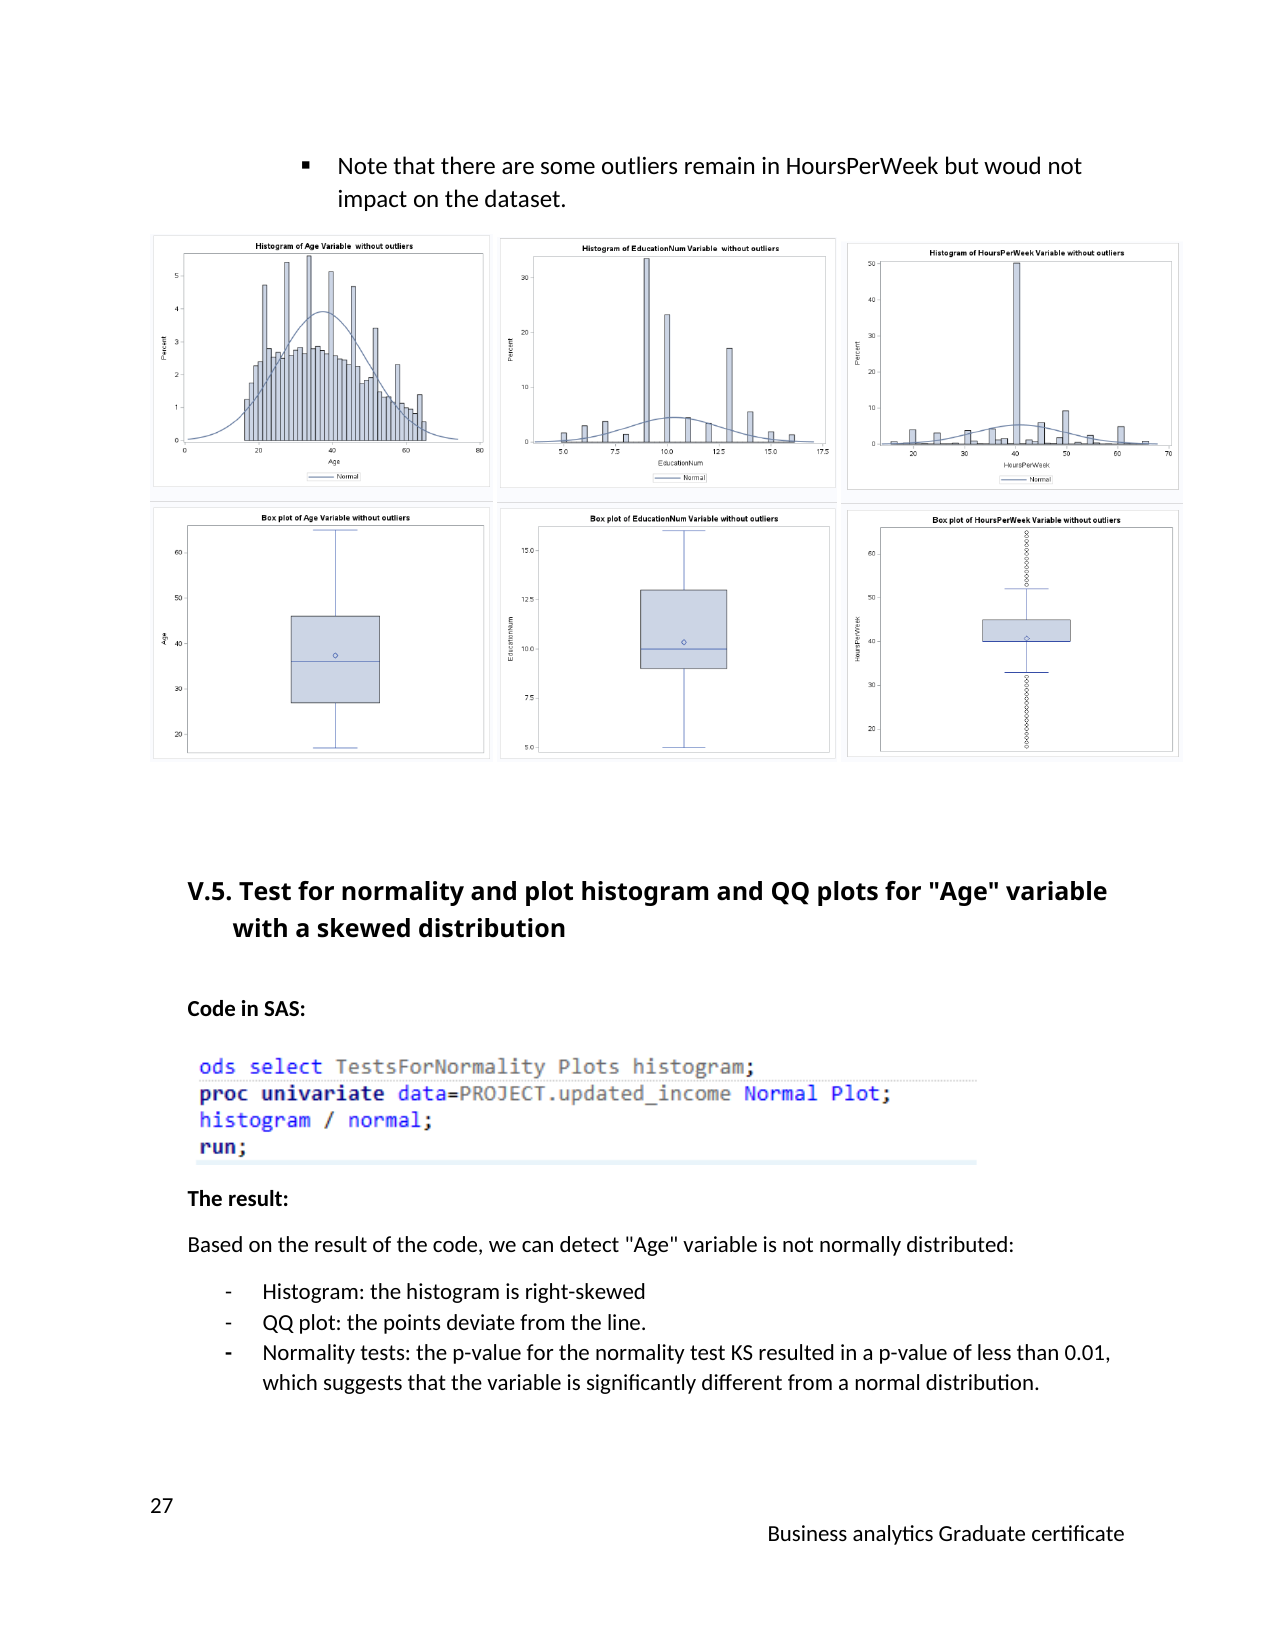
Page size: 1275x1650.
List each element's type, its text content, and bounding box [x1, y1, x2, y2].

text The result: [187, 1184, 1125, 1212]
picture [187, 1041, 977, 1165]
text Based on the result of the code, we can detect "Age" variable is not normally distributed: [187, 1231, 1125, 1258]
text Code in SAS: [187, 994, 1125, 1022]
picture [497, 236, 837, 762]
picture [841, 234, 1183, 762]
subtitle Test for normality and plot histogram and QQ plots for "Age" variable with a skewed distribution [187, 874, 1125, 945]
list Normality tests: the p-value for the normality test KS resulted in a p-value of less than 0.01, which suggests that the variable is significantly different from a normal distribution. [225, 1338, 1125, 1396]
picture [150, 232, 493, 762]
list Histogram: the histogram is right-skewed [225, 1277, 1125, 1305]
list Note that there are some outliers remain in HoursPerWeek but woud not impact on the dataset. [300, 150, 1125, 213]
list QQ plot: the points deviate from the line. [225, 1308, 1125, 1336]
